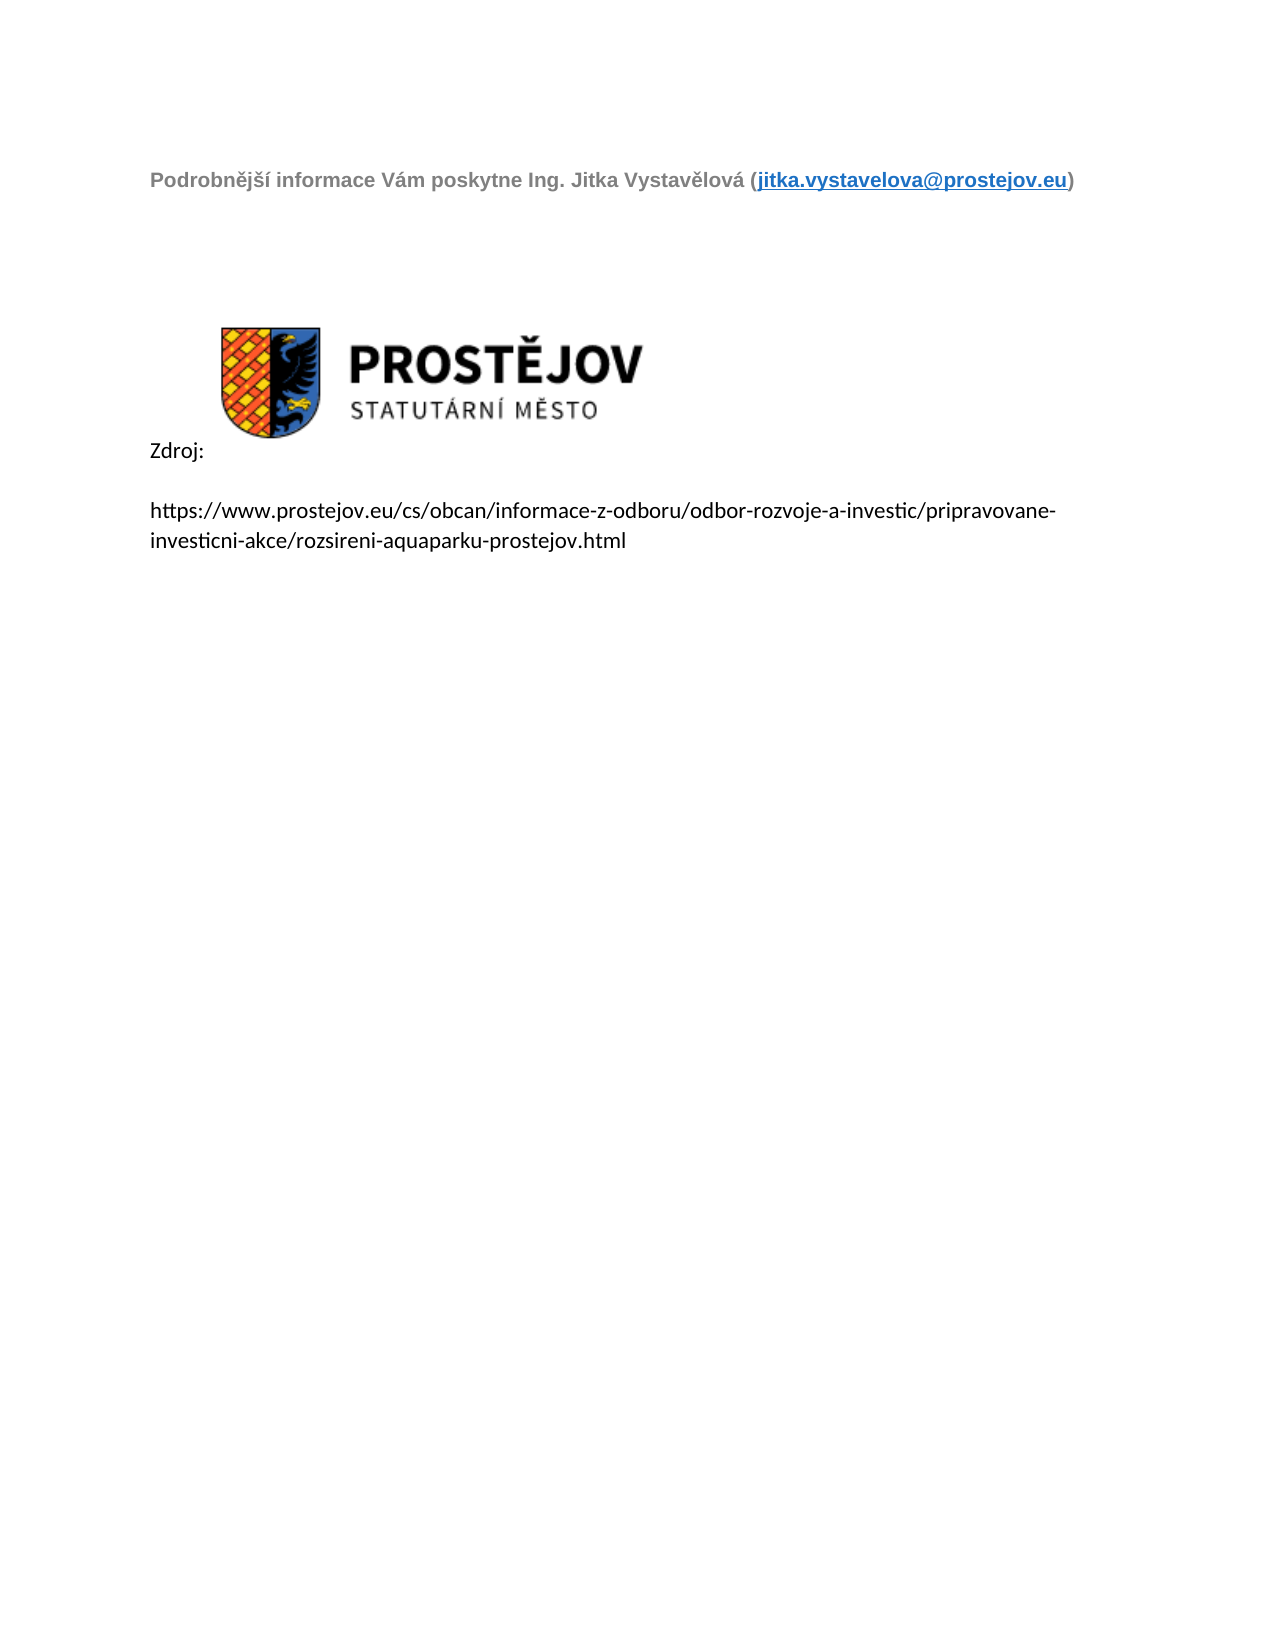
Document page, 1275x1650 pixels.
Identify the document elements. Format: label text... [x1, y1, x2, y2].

text Podrobnější informace Vám poskytne Ing. Jitka Vystavělová (jitka.vystavelova@prostejov.eu) [150, 150, 1125, 192]
picture [209, 309, 658, 459]
